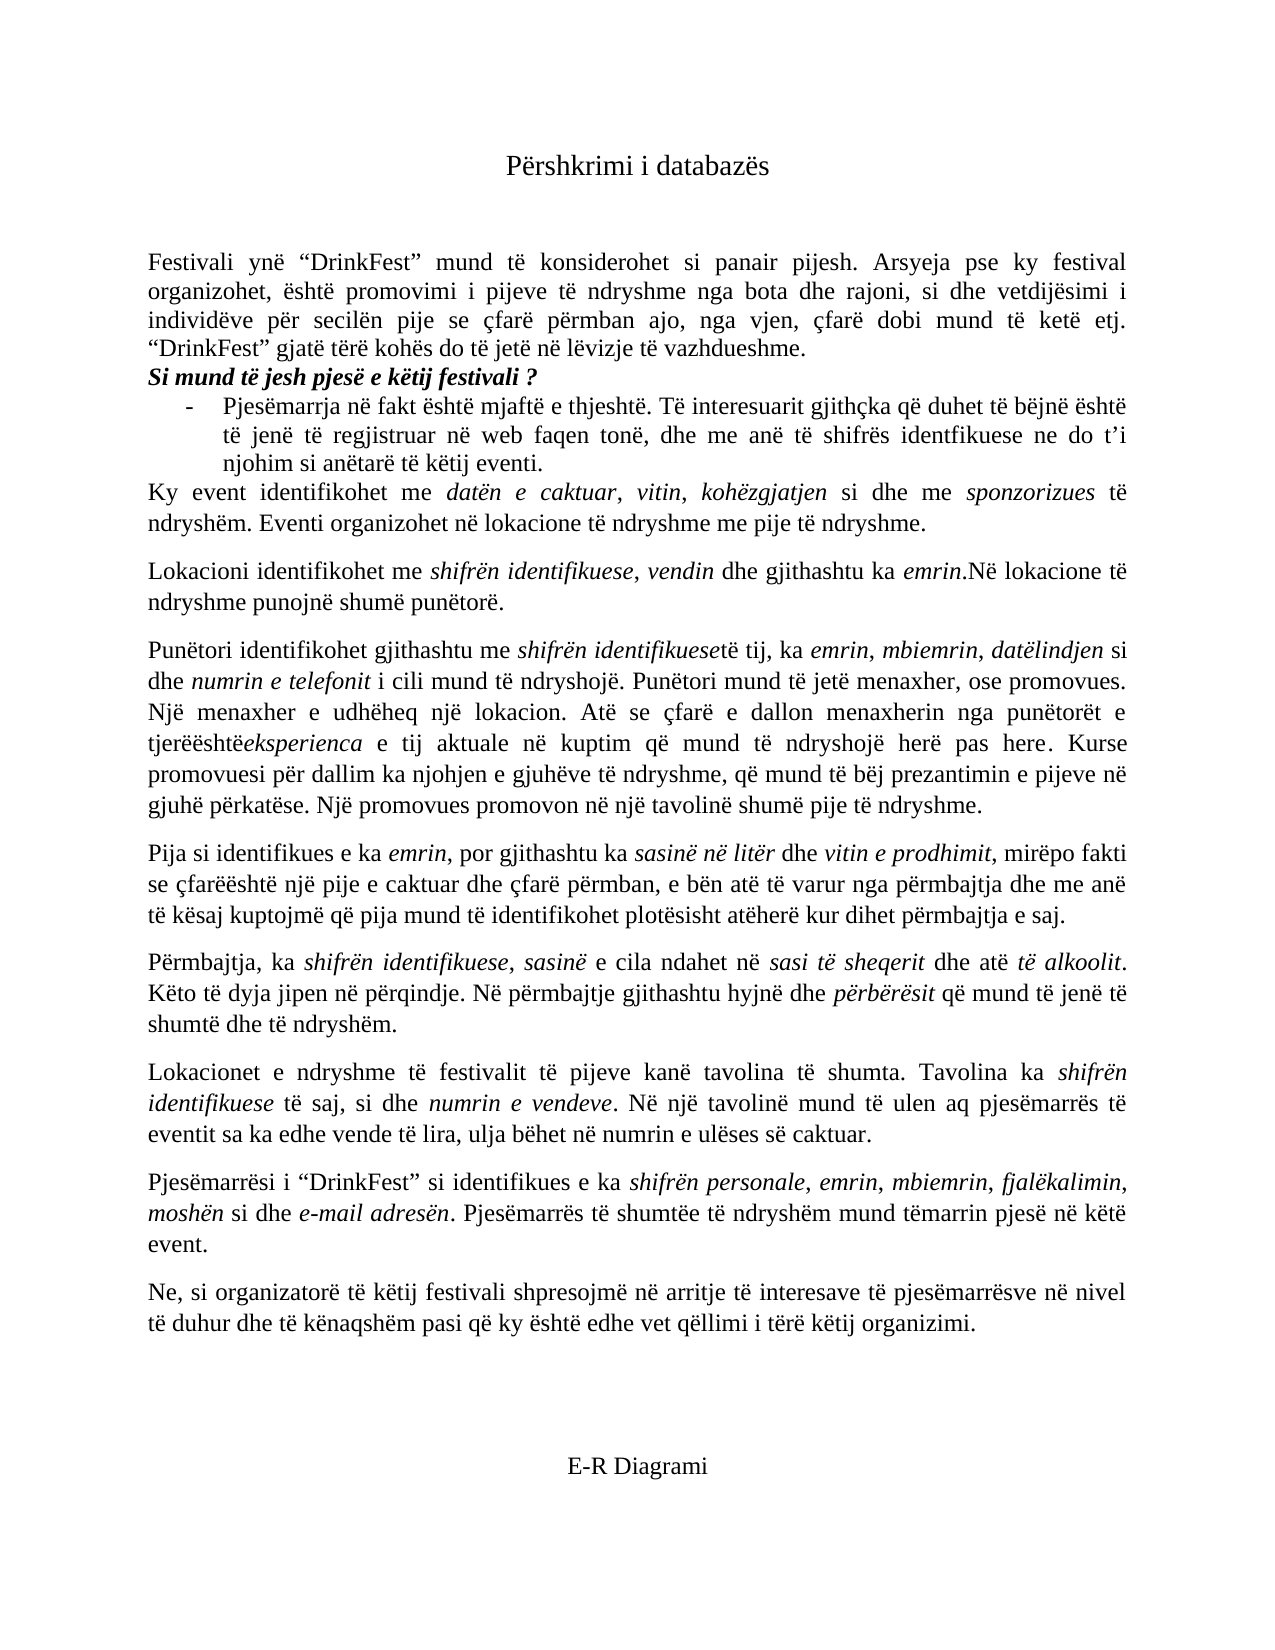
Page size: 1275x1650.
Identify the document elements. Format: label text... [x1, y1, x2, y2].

list Pjesëmarrja në fakt është mjaftë e thjeshtë. Të interesuarit gjithçka që duhet të bëjnë është të jenë të regjistruar në web faqen tonë, dhe me anë të shifrës identfikuese ne do t’i njohim si anëtarë të këtij eventi. [185, 391, 1127, 477]
text Përshkrimi i databazës [148, 148, 1127, 181]
text Përmbajtja, ka shifrën identifikuese, sasinë e cila ndahet në sasi të sheqerit dhe atë të alkoolit. Këto të dyja jipen në përqindje. Në përmbajtje gjithashtu hyjnë dhe përbërësit që mund të jenë të shumtë dhe të ndryshëm. [148, 947, 1127, 1038]
text Punëtori identifikohet gjithashtu me shifrën identifikuesetë tij, ka emrin, mbiemrin, datëlindjen si dhe numrin e telefonit i cili mund të ndryshojë. Punëtori mund të jetë menaxher, ose promovues. Një menaxher e udhëheq një lokacion. Atë se çfarë e dallon menaxherin nga punëtorët e tjerëështëeksperienca e tij aktuale në kuptim që mund të ndryshojë herë pas here. Kurse promovuesi për dallim ka njohjen e gjuhëve të ndryshme, që mund të bëj prezantimin e pijeve në gjuhë përkatëse. Një promovues promovon në një tavolinë shumë pije të ndryshme. [148, 635, 1127, 819]
text Ne, si organizatorë të këtij festivali shpresojmë në arritje të interesave të pjesëmarrësve në nivel të duhur dhe të kënaqshëm pasi që ky është edhe vet qëllimi i tërë këtij organizimi. [148, 1277, 1127, 1337]
text Lokacionet e ndryshme të festivalit të pijeve kanë tavolina të shumta. Tavolina ka shifrën identifikuese të saj, si dhe numrin e vendeve. Në një tavolinë mund të ulen aq pjesëmarrës të eventit sa ka edhe vende të lira, ulja bëhet në numrin e ulëses së caktuar. [148, 1057, 1127, 1148]
text Si mund të jesh pjesë e këtij festivali ? [148, 362, 1127, 391]
text E-R Diagrami [148, 1451, 1127, 1480]
text Festivali ynë “DrinkFest” mund të konsiderohet si panair pijesh. Arsyeja pse ky festival organizohet, është promovimi i pijeve të ndryshme nga bota dhe rajoni, si dhe vetdijësimi i individëve për secilën pije se çfarë përmban ajo, nga vjen, çfarë dobi mund të ketë etj. “DrinkFest” gjatë tërë kohës do të jetë në lëvizje të vazhdueshme. [148, 247, 1127, 362]
text Pija si identifikues e ka emrin, por gjithashtu ka sasinë në litër dhe vitin e prodhimit, mirëpo fakti se çfarëështë një pije e caktuar dhe çfarë përmban, e bën atë të varur nga përmbajtja dhe me anë të kësaj kuptojmë që pija mund të identifikohet plotësisht atëherë kur dihet përmbajtja e saj. [148, 838, 1127, 928]
text Pjesëmarrësi i “DrinkFest” si identifikues e ka shifrën personale, emrin, mbiemrin, fjalëkalimin, moshën si dhe e-mail adresën. Pjesëmarrës të shumtëe të ndryshëm mund tëmarrin pjesë në këtë event. [148, 1167, 1127, 1258]
text Ky event identifikohet me datën e caktuar, vitin, kohëzgjatjen si dhe me sponzorizues të ndryshëm. Eventi organizohet në lokacione të ndryshme me pije të ndryshme. [148, 477, 1127, 537]
text Lokacioni identifikohet me shifrën identifikuese, vendin dhe gjithashtu ka emrin.Në lokacione të ndryshme punojnë shumë punëtorë. [148, 556, 1127, 616]
